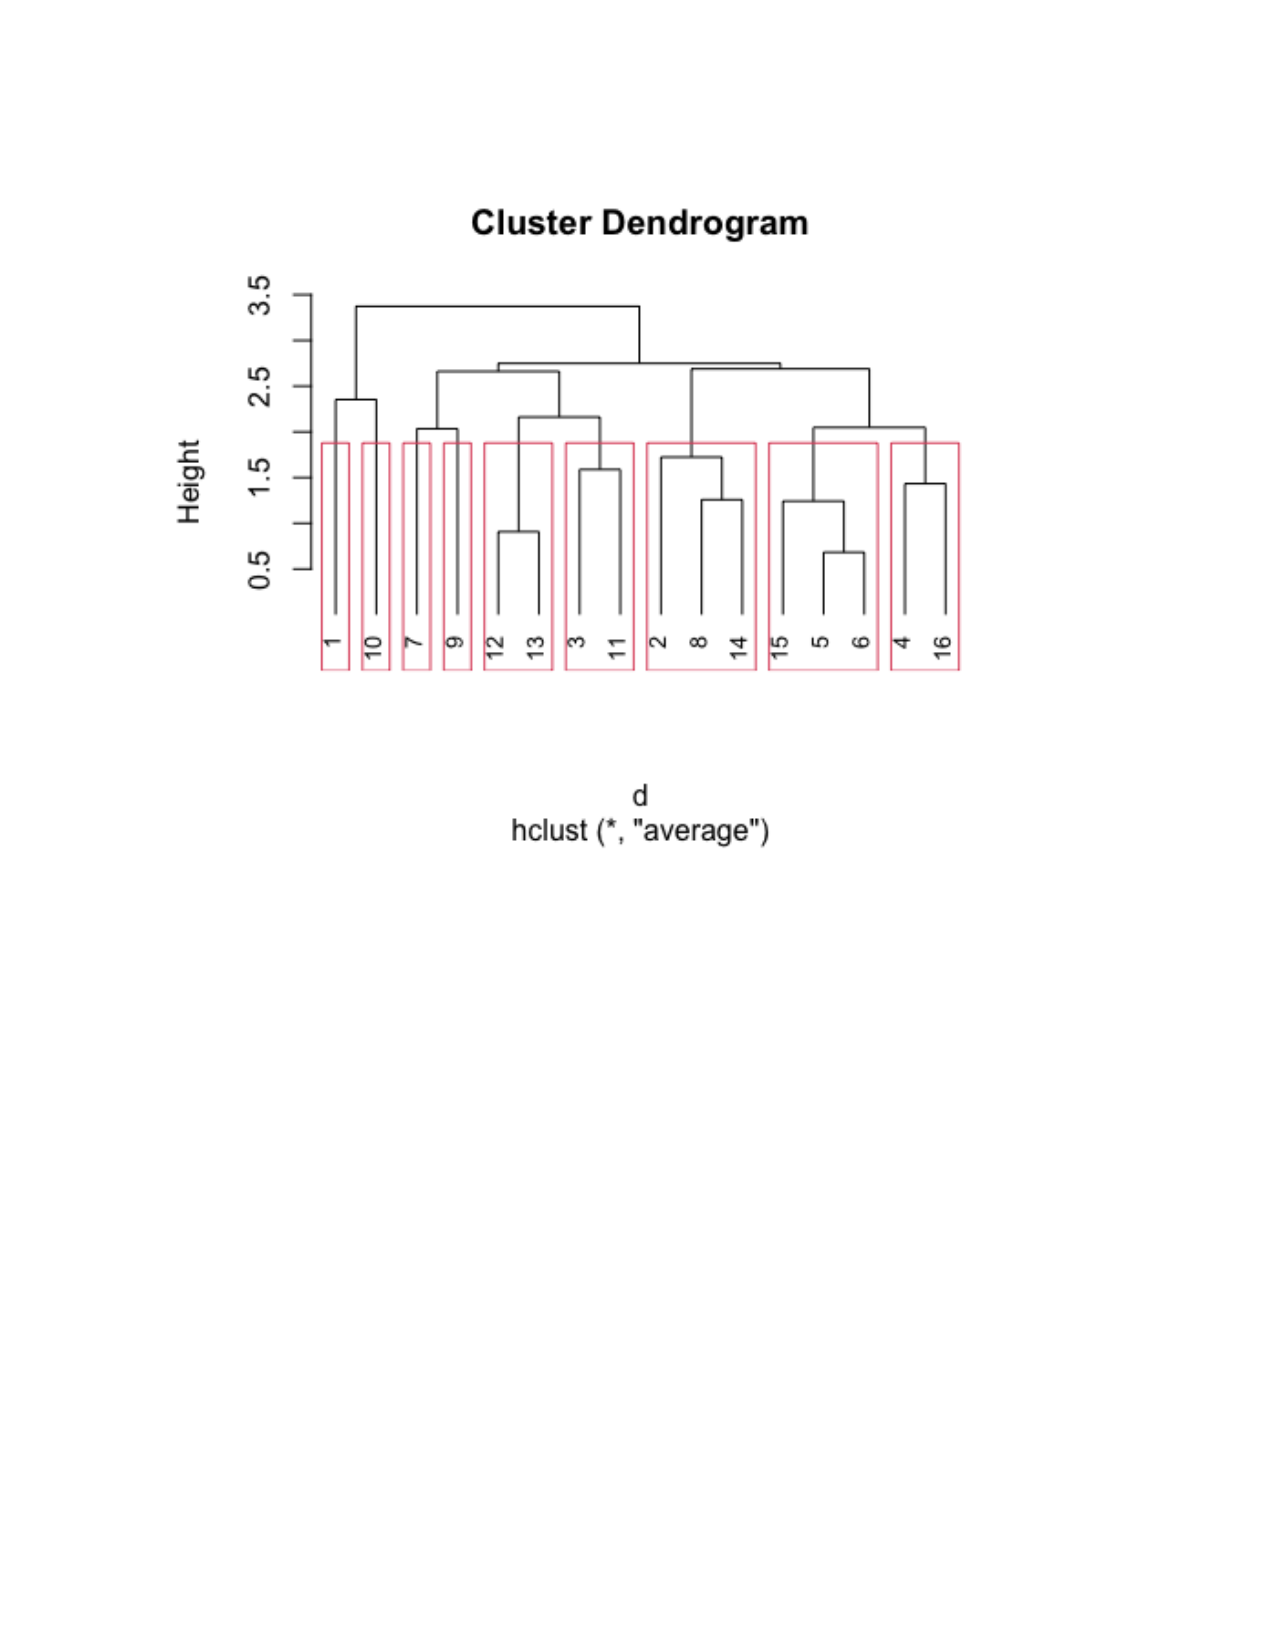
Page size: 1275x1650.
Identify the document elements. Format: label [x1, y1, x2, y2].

picture [168, 150, 1044, 850]
